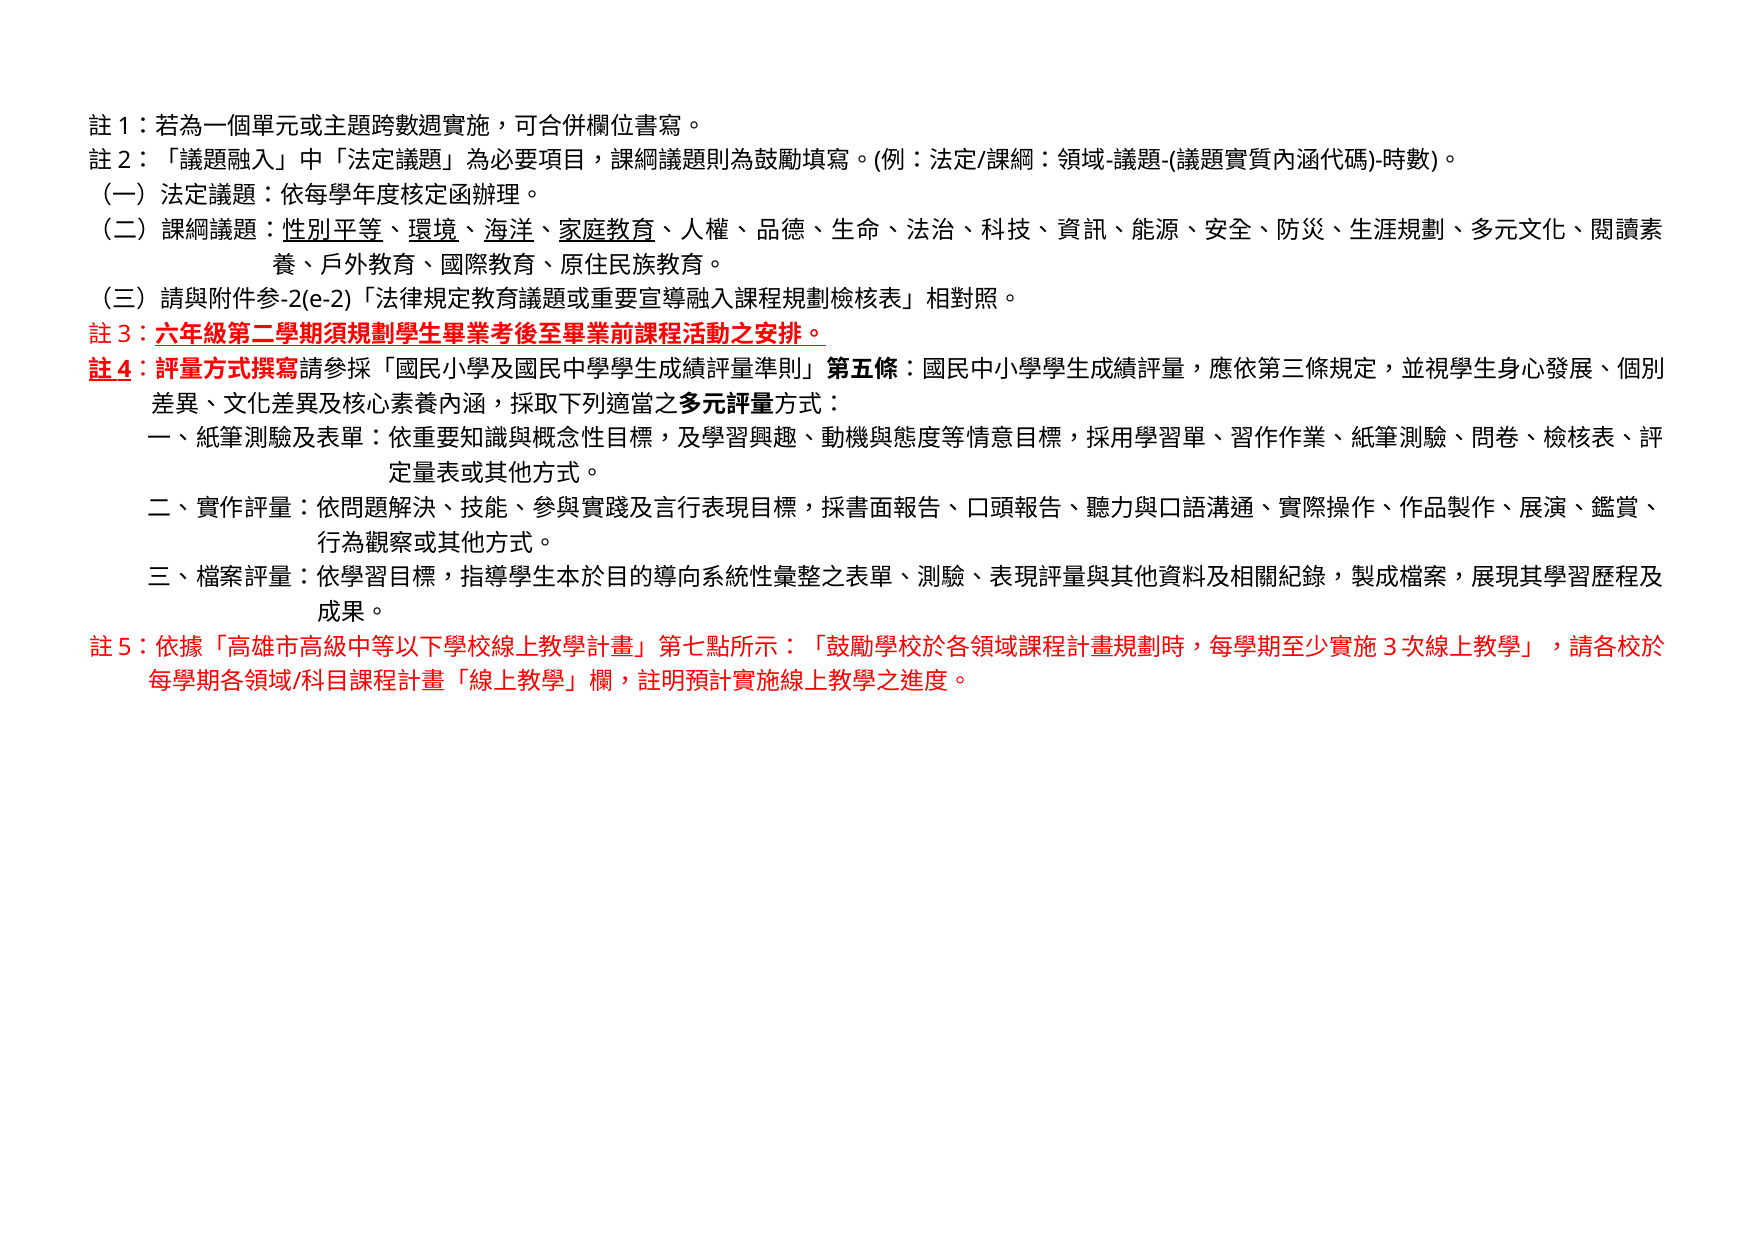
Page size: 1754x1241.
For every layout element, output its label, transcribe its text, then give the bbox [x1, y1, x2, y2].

text 註2：「議題融入」中「法定議題」為必要項目，課綱議題則為鼓勵填寫。(例：法定/課綱：領域-議題-(議題實質內涵代碼)-時數)。 [89, 141, 1665, 176]
text 註1：若為一個單元或主題跨數週實施，可合併欄位書寫。 [89, 106, 1665, 141]
text （一）法定議題：依每學年度核定函辦理。 [89, 176, 1665, 211]
text 三、檔案評量：依學習目標，指導學生本於目的導向系統性彙整之表單、測驗、表現評量與其他資料及相關紀錄，製成檔案，展現其學習歷程及成果。 [148, 558, 1665, 627]
text 註3：六年級第二學期須規劃學生畢業考後至畢業前課程活動之安排。 [89, 315, 1665, 349]
text 二、實作評量：依問題解決、技能、參與實踐及言行表現目標，採書面報告、口頭報告、聽力與口語溝通、實際操作、作品製作、展演、鑑賞、行為觀察或其他方式。 [148, 488, 1665, 558]
text （二）課綱議題：性別平等、環境、海洋、家庭教育、人權、品德、生命、法治、科技、資訊、能源、安全、防災、生涯規劃、多元文化、閱讀素養、戶外教育、國際教育、原住民族教育。 [89, 211, 1665, 280]
text （三）請與附件参-2(e-2)「法律規定教育議題或重要宣導融入課程規劃檢核表」相對照。 [89, 280, 1665, 315]
text 註4：評量方式撰寫請參採「國民小學及國民中學學生成績評量準則」第五條：國民中小學學生成績評量，應依第三條規定，並視學生身心發展、個別差異、文化差異及核心素養內涵，採取下列適當之多元評量方式： [89, 349, 1665, 419]
text 一、紙筆測驗及表單：依重要知識與概念性目標，及學習興趣、動機與態度等情意目標，採用學習單、習作作業、紙筆測驗、問卷、檢核表、評定量表或其他方式。 [148, 419, 1665, 488]
text 註5：依據「高雄市高級中等以下學校線上教學計畫」第七點所示：「鼓勵學校於各領域課程計畫規劃時，每學期至少實施3次線上教學」，請各校於每學期各領域/科目課程計畫「線上教學」欄，註明預計實施線上教學之進度。 [89, 627, 1665, 697]
